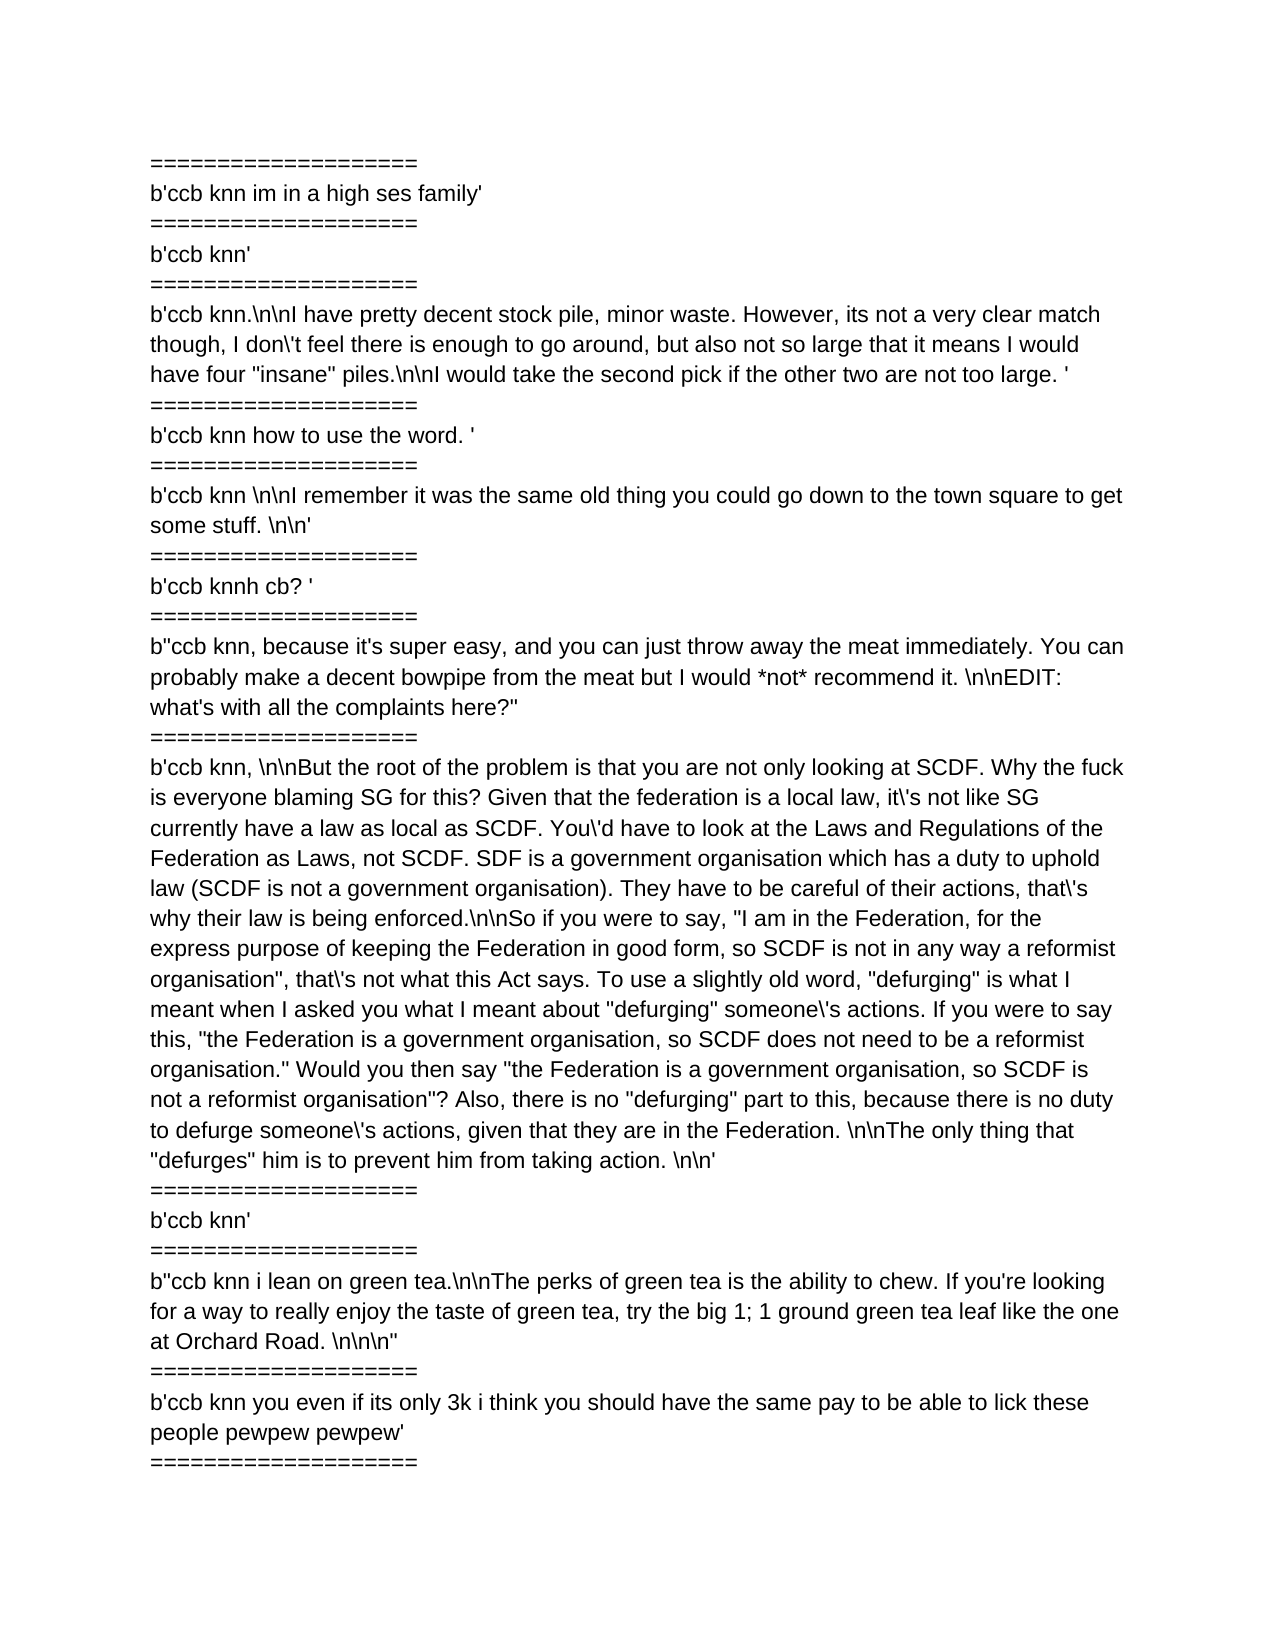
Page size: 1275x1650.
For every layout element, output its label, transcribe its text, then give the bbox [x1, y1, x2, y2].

text b'ccb knnh cb? ' [150, 573, 1125, 599]
text b"ccb knn, because it's super easy, and you can just throw away the meat immediately. You can probably make a decent bowpipe from the meat but I would *not* recommend it. \n\nEDIT: what's with all the complaints here?" [150, 633, 1125, 720]
text ==================== [150, 150, 1125, 176]
text ==================== [150, 271, 1125, 297]
text b'ccb knn.\n\nI have pretty decent stock pile, minor waste. However, its not a very clear match though, I don\'t feel there is enough to go around, but also not so large that it means I would have four "insane" piles.\n\nI would take the second pick if the other two are not too large. ' [150, 301, 1125, 388]
text b'ccb knn you even if its only 3k i think you should have the same pay to be able to lick these people pewpew pewpew' [150, 1388, 1125, 1445]
text b'ccb knn how to use the word. ' [150, 422, 1125, 448]
text b'ccb knn' [150, 1207, 1125, 1234]
text ==================== [150, 543, 1125, 569]
text ==================== [150, 1177, 1125, 1203]
text ==================== [150, 1237, 1125, 1264]
text b"ccb knn i lean on green tea.\n\nThe perks of green tea is the ability to chew. If you're looking for a way to really enjoy the taste of green tea, try the big 1; 1 ground green tea leaf like the one at Orchard Road. \n\n\n" [150, 1268, 1125, 1354]
text ==================== [150, 392, 1125, 418]
text b'ccb knn im in a high ses family' [150, 180, 1125, 207]
text ==================== [150, 1449, 1125, 1475]
text ==================== [150, 724, 1125, 750]
text b'ccb knn, \n\nBut the root of the problem is that you are not only looking at SCDF. Why the fuck is everyone blaming SG for this? Given that the federation is a local law, it\'s not like SG currently have a law as local as SCDF. You\'d have to look at the Laws and Regulations of the Federation as Laws, not SCDF. SDF is a government organisation which has a duty to uphold law (SCDF is not a government organisation). They have to be careful of their actions, that\'s why their law is being enforced.\n\nSo if you were to say, "I am in the Federation, for the express purpose of keeping the Federation in good form, so SCDF is not in any way a reformist organisation", that\'s not what this Act says. To use a slightly old word, "defurging" is what I meant when I asked you what I meant about "defurging" someone\'s actions. If you were to say this, "the Federation is a government organisation, so SCDF does not need to be a reformist organisation." Would you then say "the Federation is a government organisation, so SCDF is not a reformist organisation"? Also, there is no "defurging" part to this, because there is no duty to defurge someone\'s actions, given that they are in the Federation. \n\nThe only thing that "defurges" him is to prevent him from taking action. \n\n' [150, 754, 1125, 1173]
text ==================== [150, 452, 1125, 478]
text ==================== [150, 210, 1125, 237]
text b'ccb knn \n\nI remember it was the same old thing you could go down to the town square to get some stuff. \n\n' [150, 482, 1125, 539]
text ==================== [150, 603, 1125, 629]
text ==================== [150, 1358, 1125, 1385]
text b'ccb knn' [150, 241, 1125, 267]
